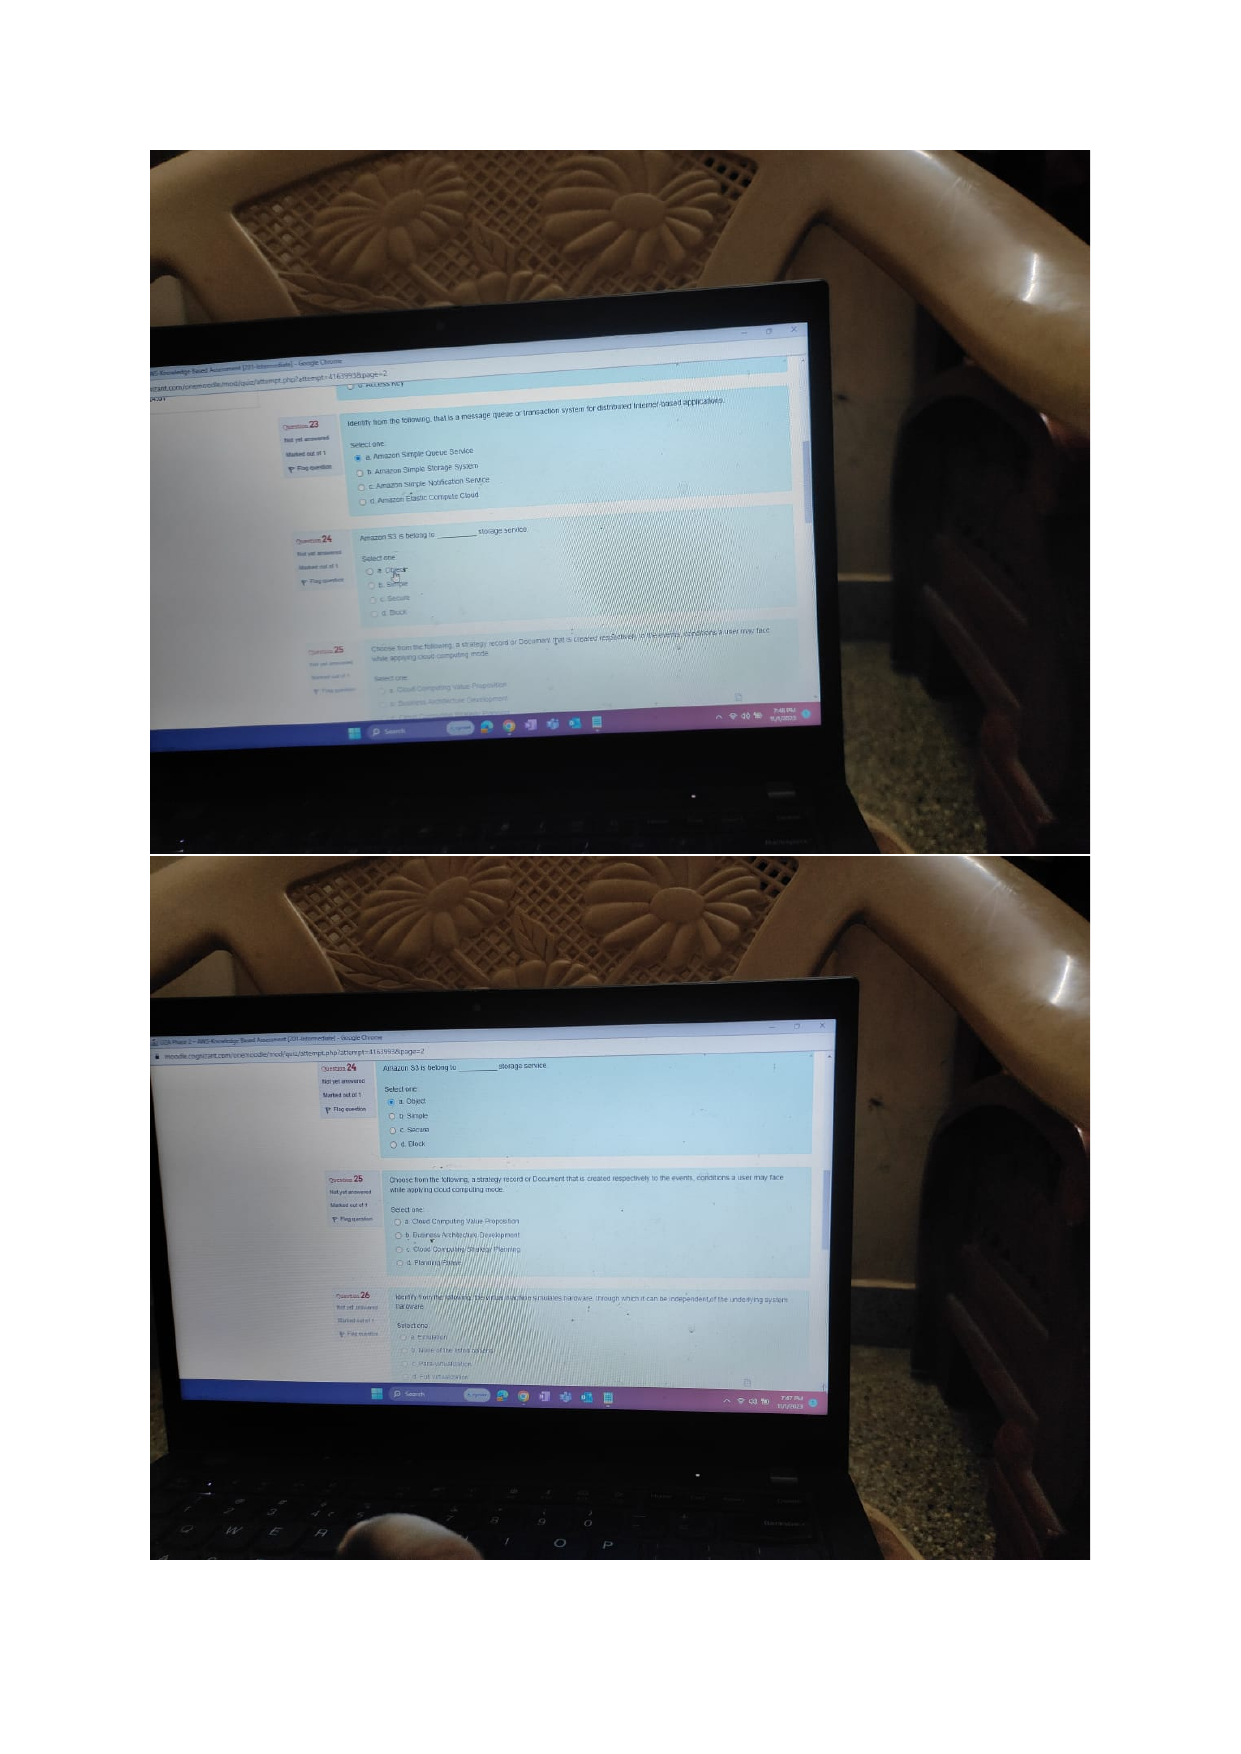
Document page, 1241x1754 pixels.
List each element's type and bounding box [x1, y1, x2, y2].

picture [150, 150, 1091, 854]
picture [150, 856, 1091, 1560]
